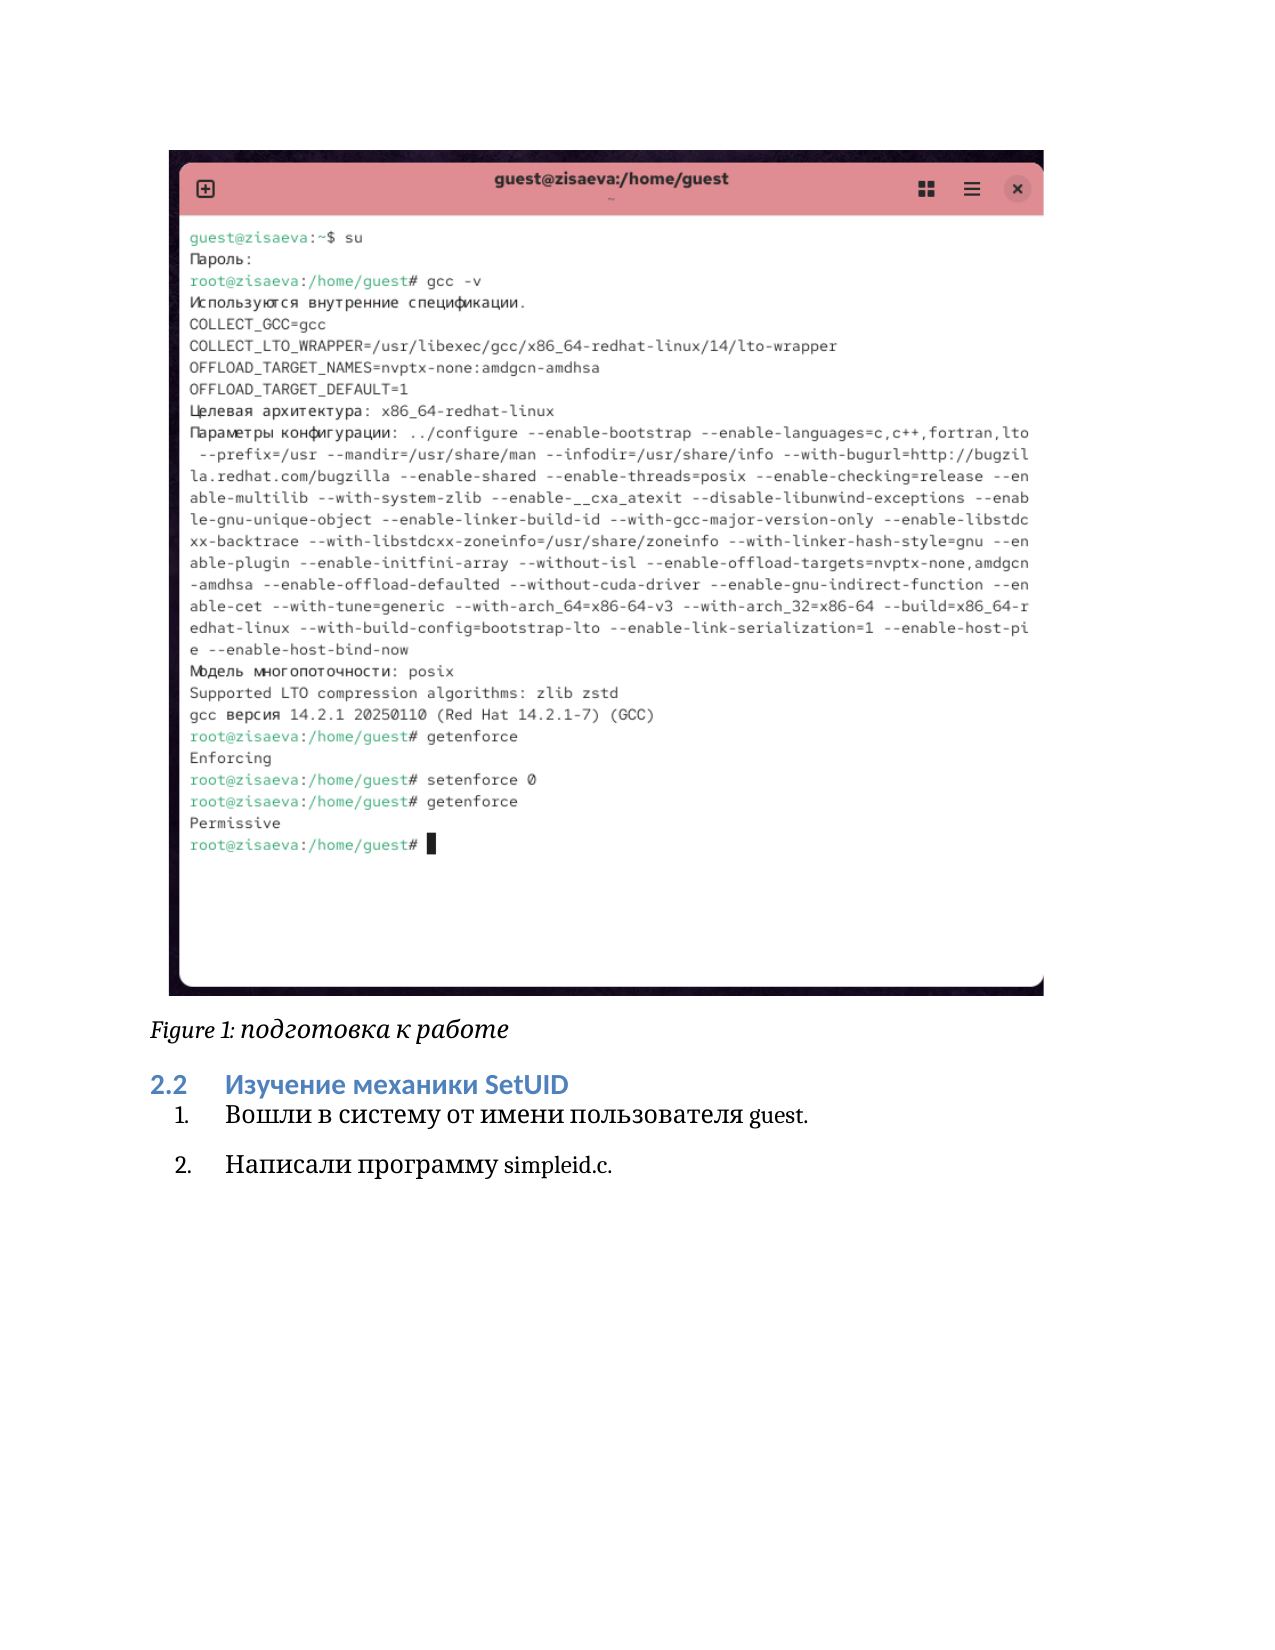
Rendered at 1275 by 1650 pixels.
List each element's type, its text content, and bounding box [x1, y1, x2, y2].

list Написали программу simpleid.c. [175, 1151, 1125, 1180]
subtitle 2.2 Изучение механики SetUID [150, 1066, 1125, 1101]
picture [168, 150, 1044, 996]
list Вошли в систему от имени пользователя guest. [175, 1101, 1125, 1130]
text Figure 1: подготовка к работе [150, 1016, 1125, 1045]
